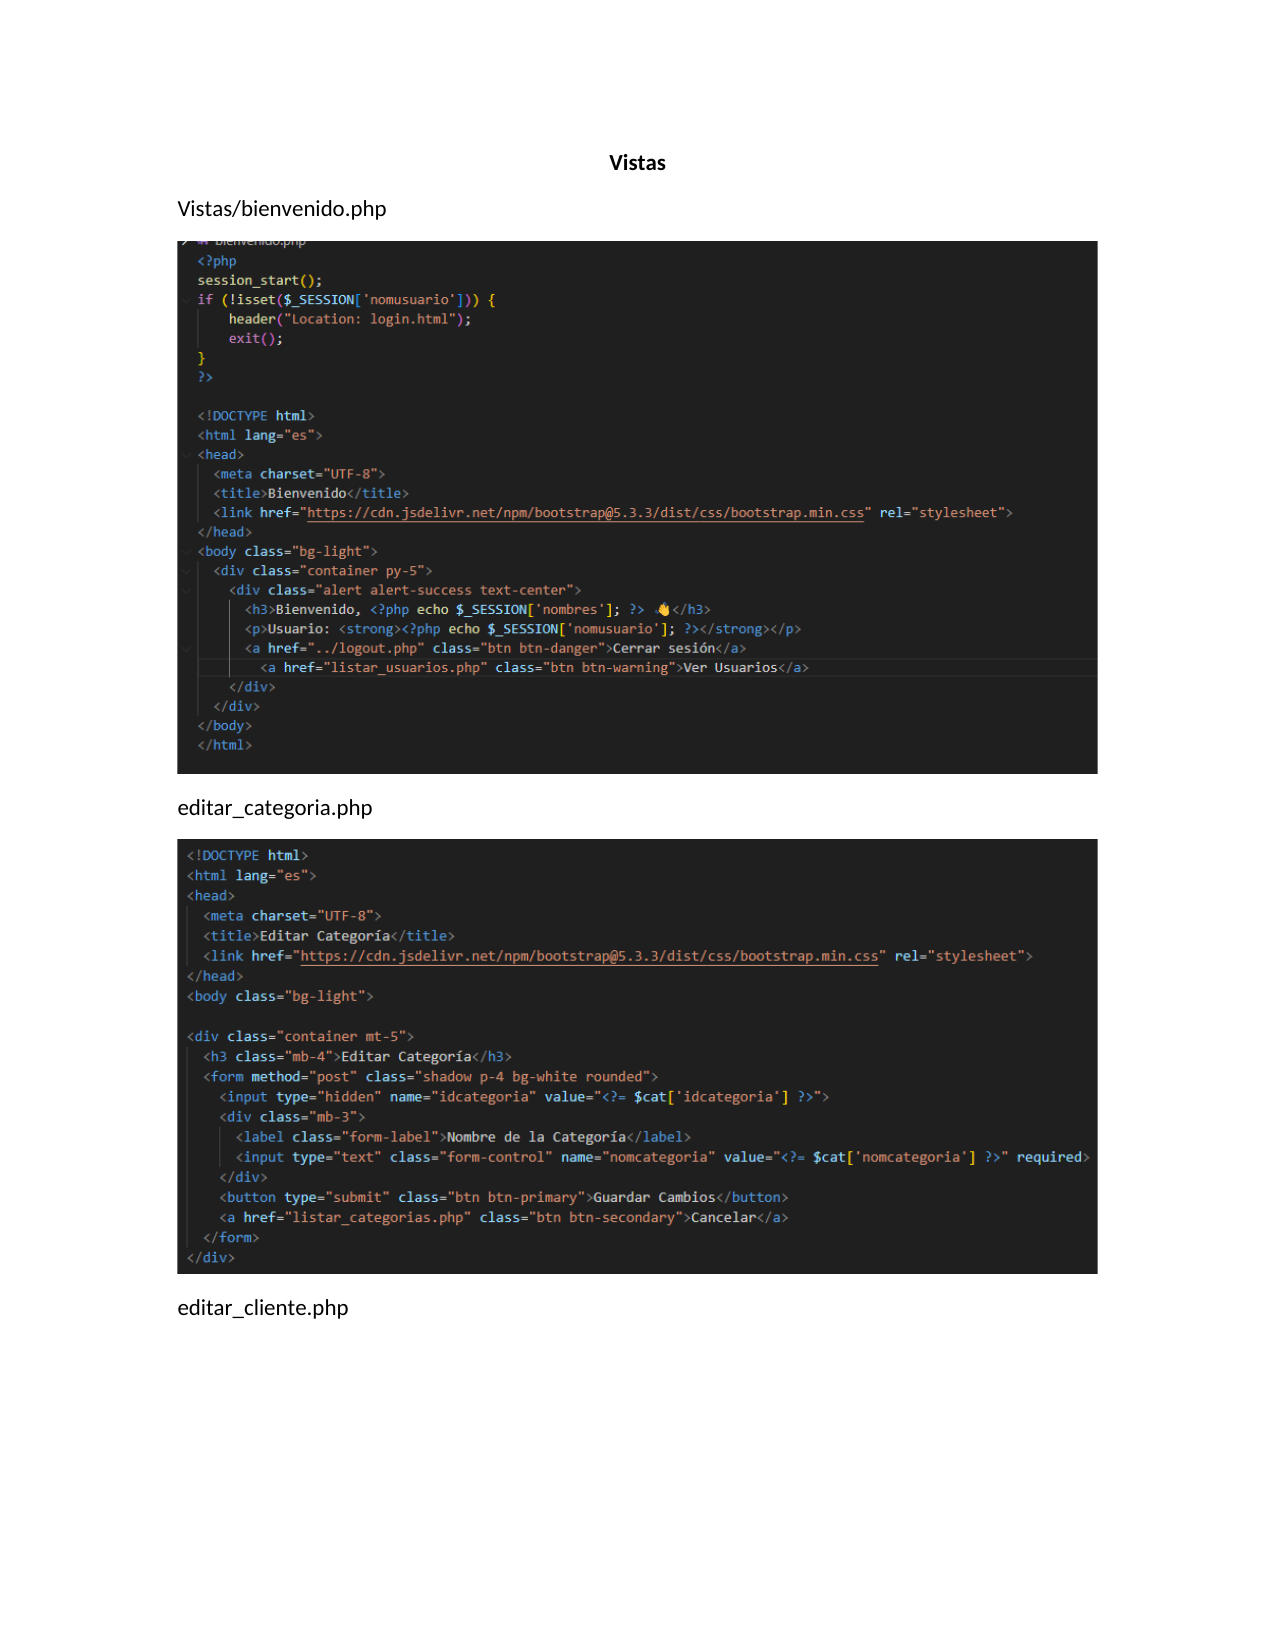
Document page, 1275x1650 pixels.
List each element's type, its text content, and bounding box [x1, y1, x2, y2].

picture [177, 839, 1098, 1274]
text Vistas [177, 148, 1098, 176]
picture [177, 241, 1098, 774]
text editar_cliente.php [177, 1293, 1098, 1321]
text Vistas/bienvenido.php [177, 194, 1098, 222]
text editar_categoria.php [177, 793, 1098, 821]
